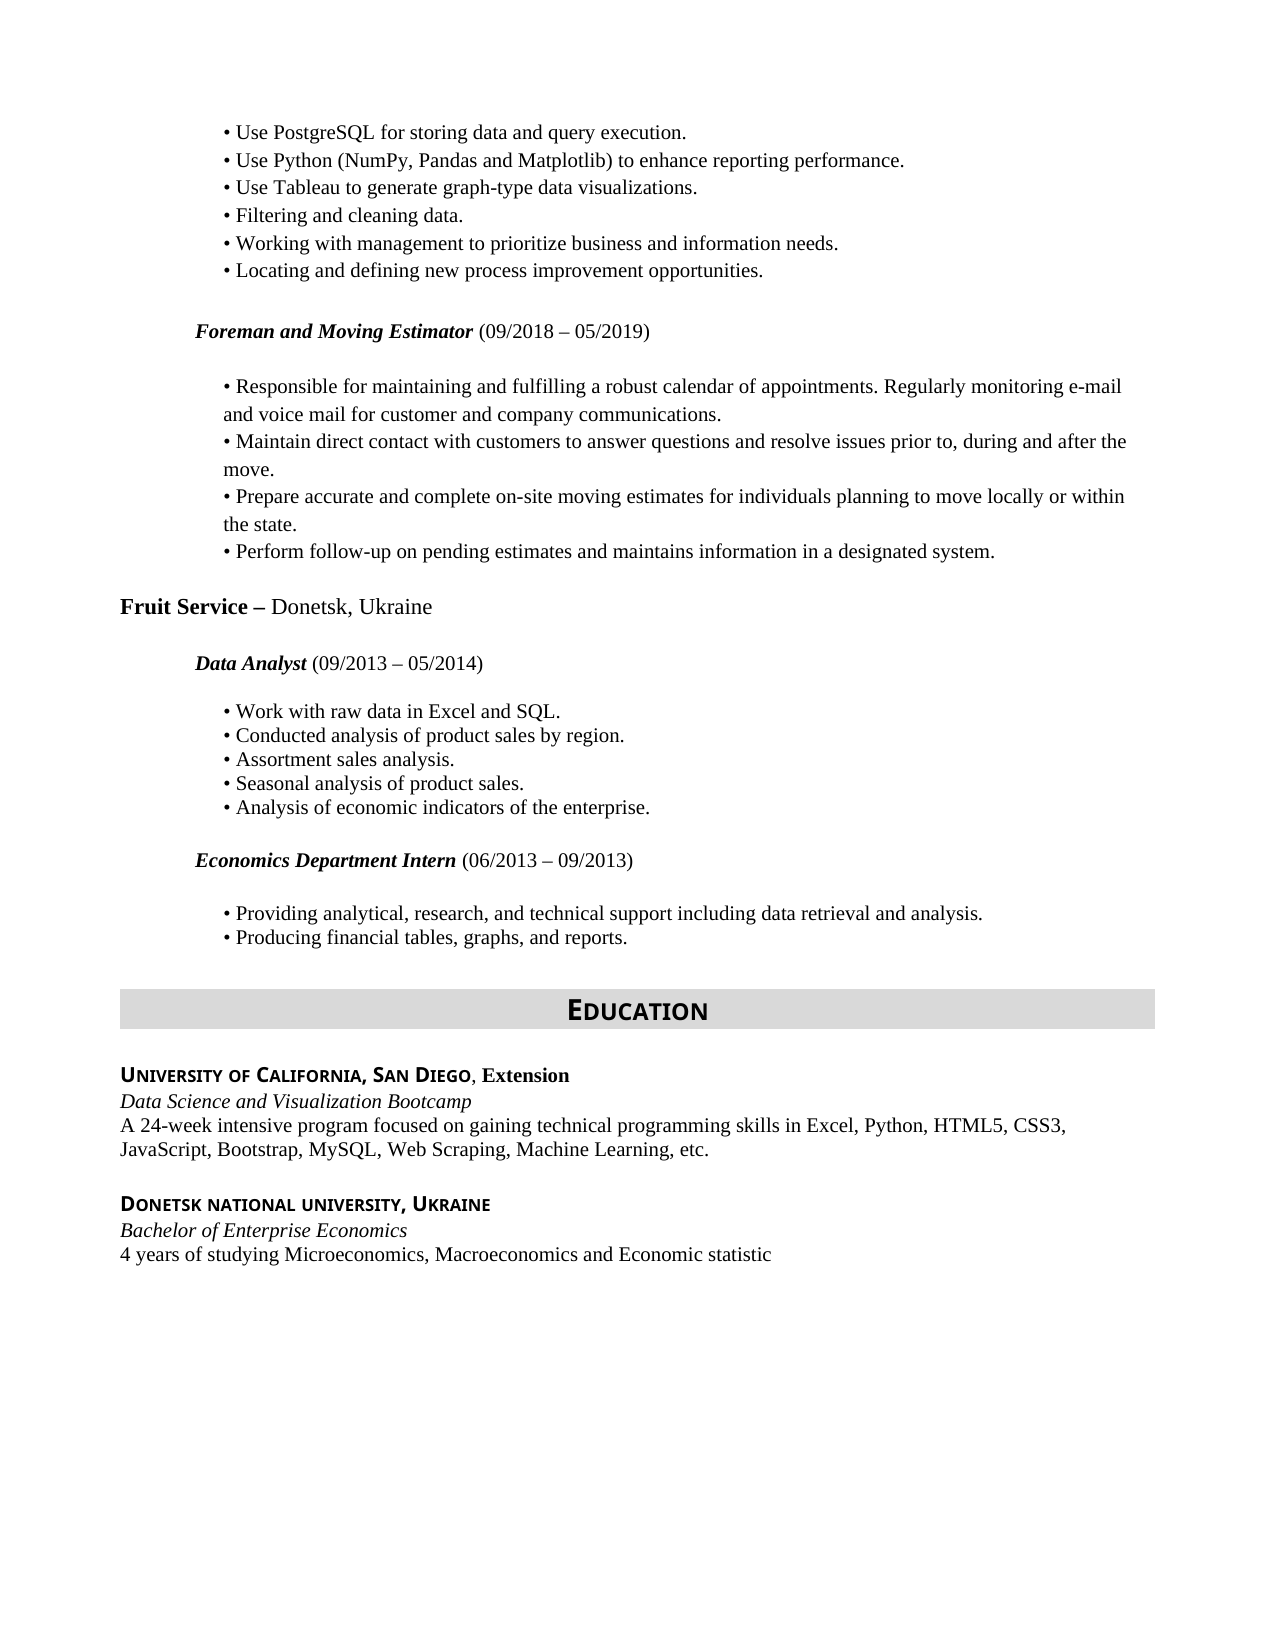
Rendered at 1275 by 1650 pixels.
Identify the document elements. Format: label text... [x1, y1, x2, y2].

text Data Analyst (09/2013 – 05/2014) [195, 651, 1155, 675]
text Education [120, 989, 1155, 1029]
text A 24-week intensive program focused on gaining technical programming skills in Excel, Python, HTML5, CSS3, JavaScript, Bootstrap, MySQL, Web Scraping, Machine Learning, etc. [120, 1113, 1155, 1161]
text University of California, San Diego, Extension [120, 1060, 1155, 1089]
text Fruit Service – Donetsk, Ukraine [120, 593, 1155, 620]
text 4 years of studying Microeconomics, Macroeconomics and Economic statistic [120, 1242, 1155, 1266]
text Bachelor of Enterprise Economics [120, 1218, 1155, 1242]
text Donetsk national university, Ukraine [120, 1189, 1155, 1218]
text • Providing analytical, research, and technical support including data retrieval and analysis. • Producing financial tables, graphs, and reports. [628, 901, 1155, 949]
text • Work with raw data in Excel and SQL. • Conducted analysis of product sales by region. • Assortment sales analysis. • Seasonal analysis of product sales. • Analysis of economic indicators of the enterprise. [455, 699, 1155, 819]
text Foreman and Moving Estimator (09/2018 – 05/2019) [195, 319, 1155, 343]
text Data Science and Visualization Bootcamp [120, 1089, 1155, 1113]
text Economics Department Intern (06/2013 – 09/2013) [195, 848, 1155, 872]
